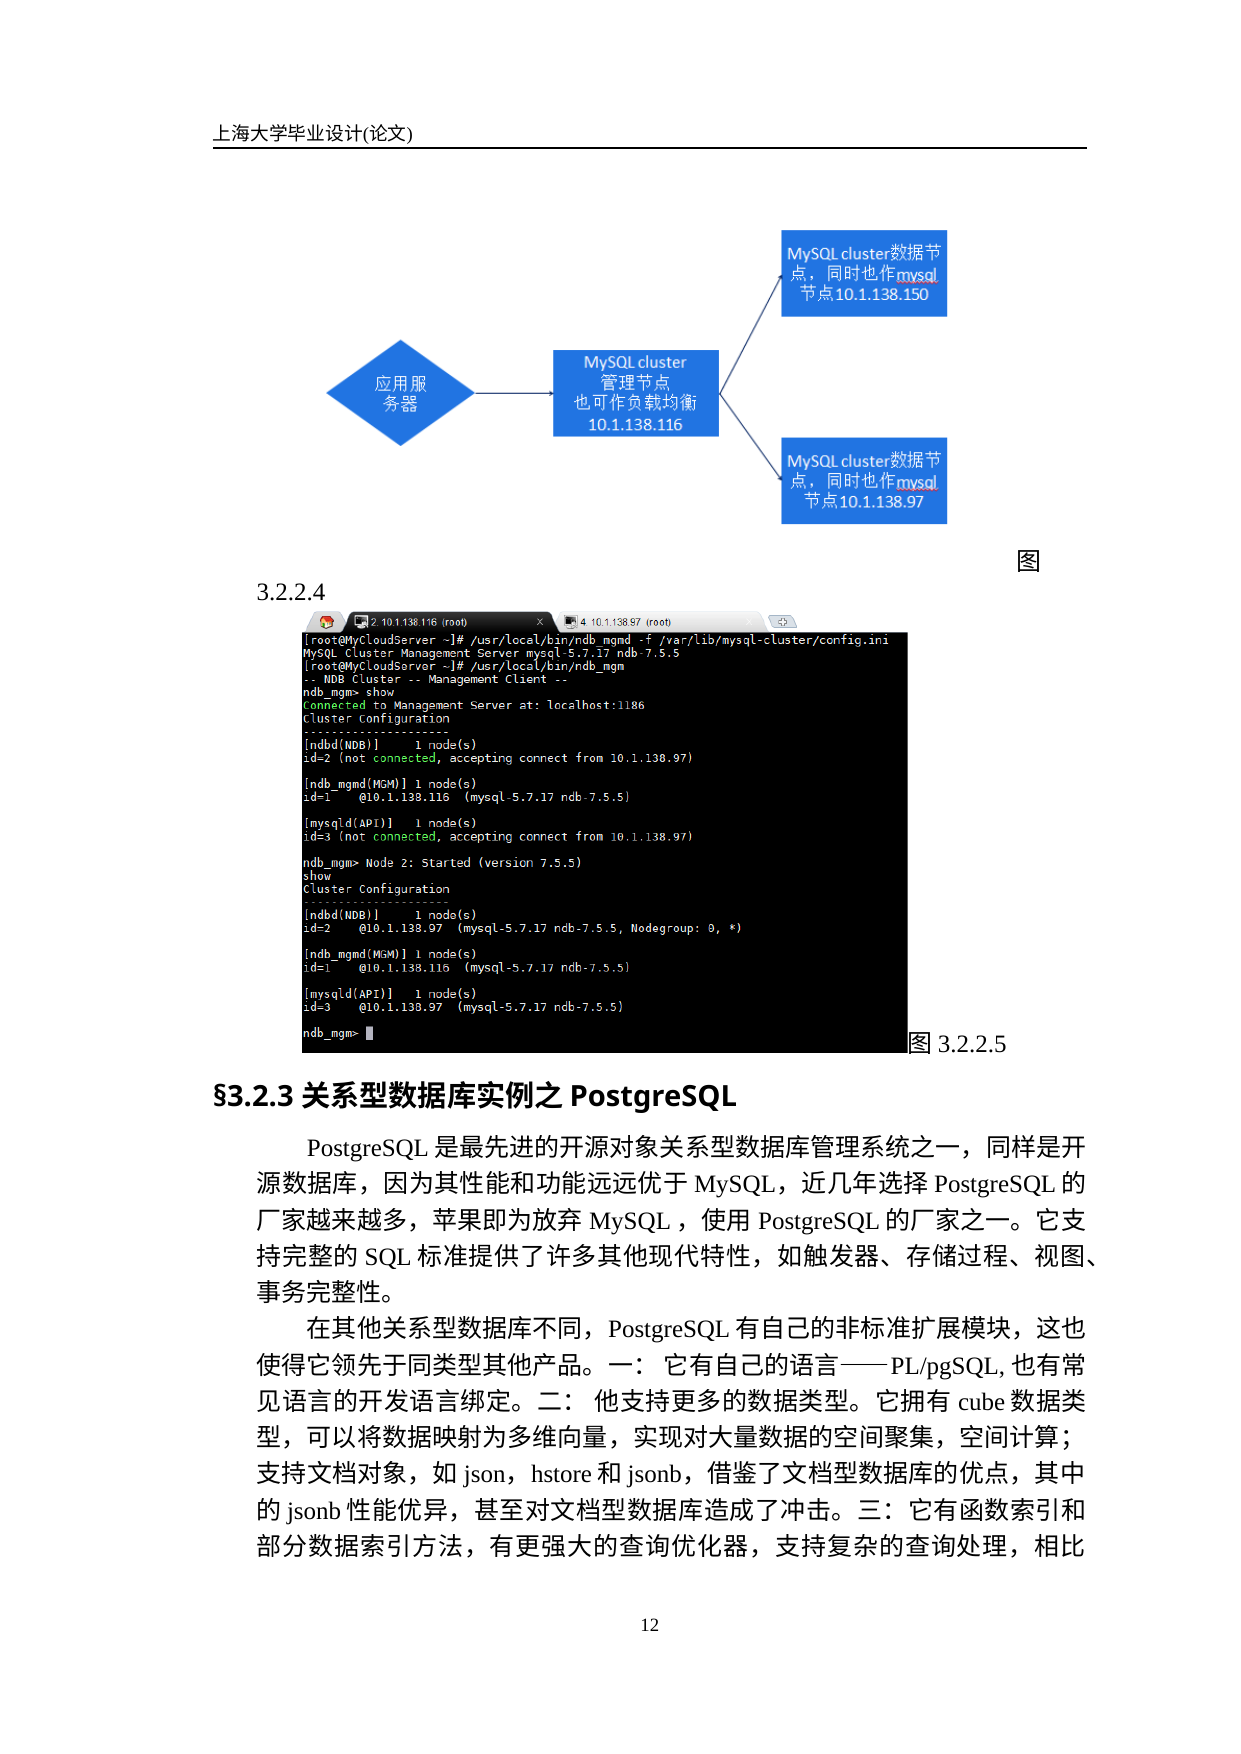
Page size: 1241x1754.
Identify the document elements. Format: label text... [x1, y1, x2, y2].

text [256, 1309, 1087, 1563]
picture [300, 177, 1016, 570]
subtitle 关系型数据库实例之PostgreSQL [213, 1073, 1087, 1115]
picture [300, 606, 907, 1053]
text PostgreSQL是最先进的开源对象关系型数据库管理系统之一，同样是开源数据库，因为其性能和功能远远优于MySQL，近几年选择PostgreSQL的厂家越来越多，苹果即为放弃MySQL ，使用 PostgreSQL的厂家之一。它支持完整的SQL标准提供了许多其他现代特性，如触发器、存储过程、视图、事务完整性。 [256, 1128, 1087, 1309]
